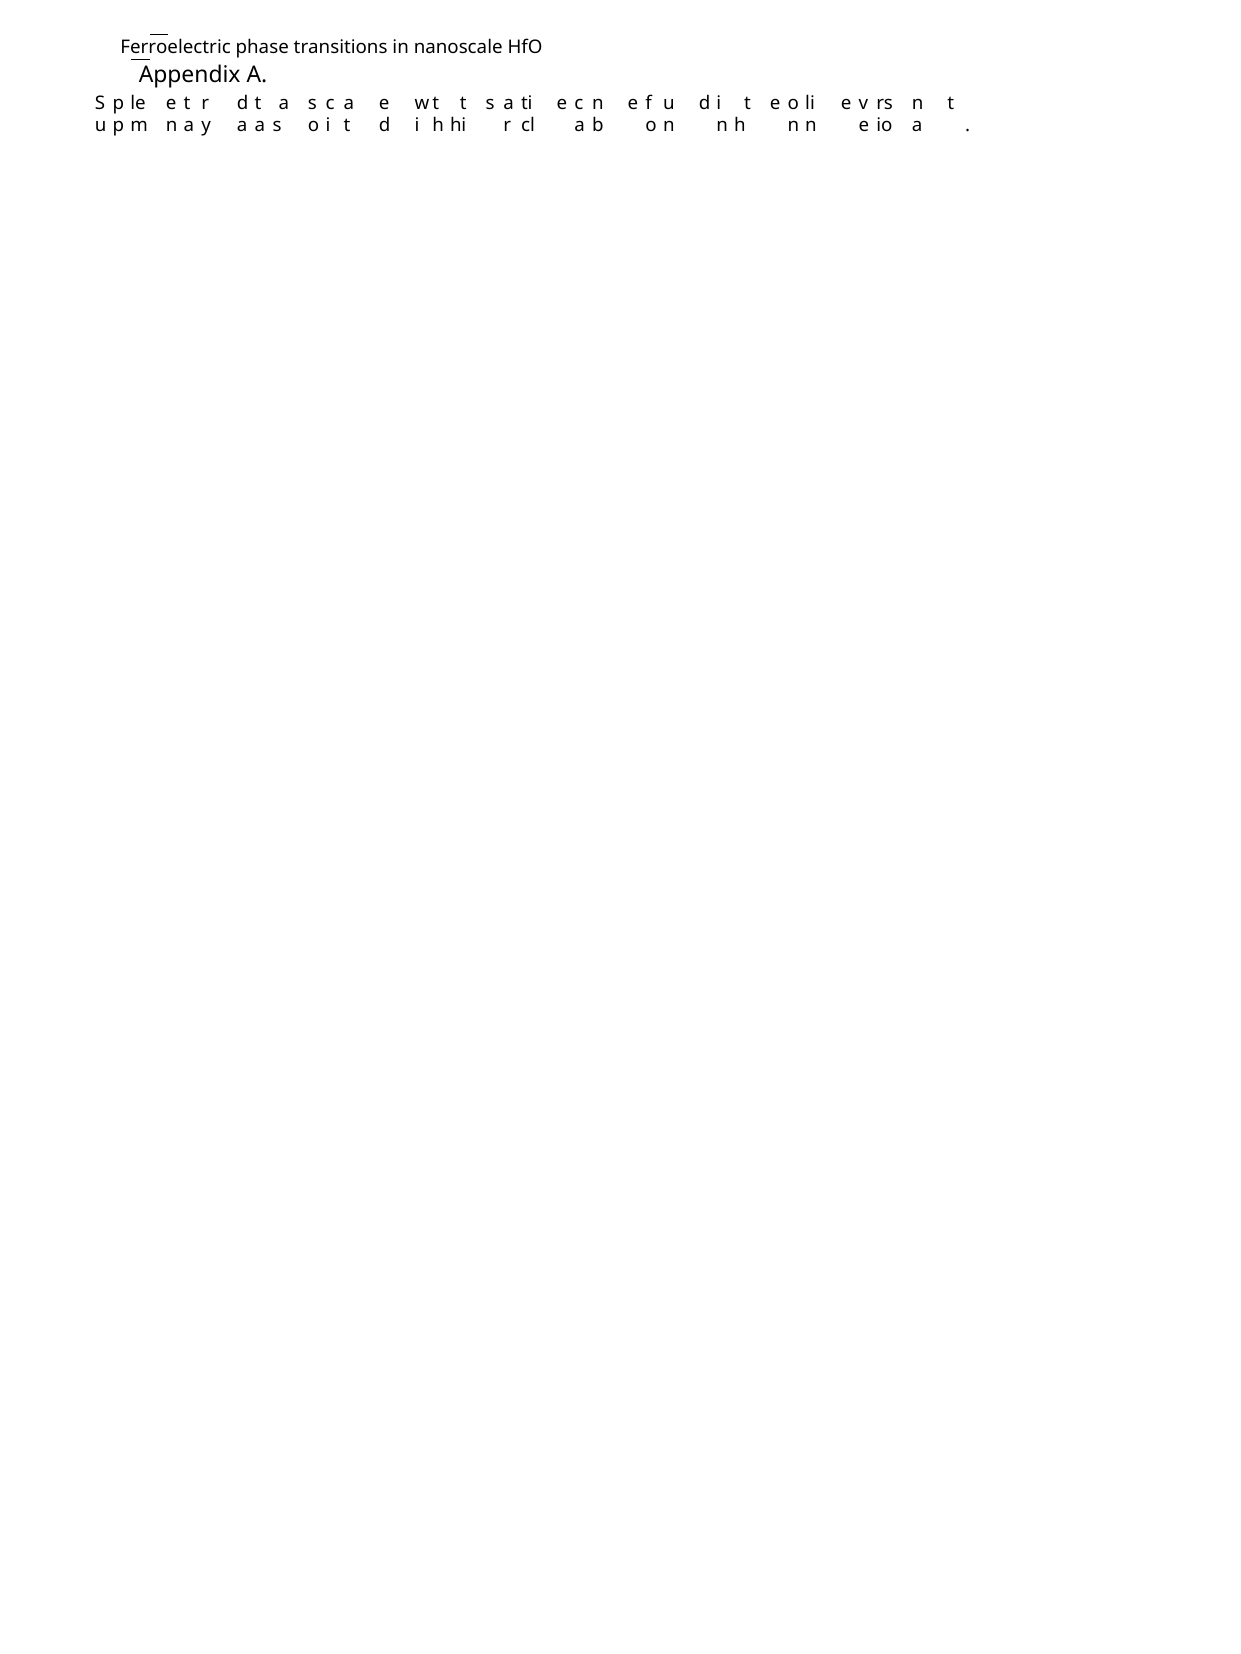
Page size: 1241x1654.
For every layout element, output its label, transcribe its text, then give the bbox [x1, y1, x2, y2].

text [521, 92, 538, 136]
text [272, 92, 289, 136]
table_cell Appendix A. [150, 35, 168, 88]
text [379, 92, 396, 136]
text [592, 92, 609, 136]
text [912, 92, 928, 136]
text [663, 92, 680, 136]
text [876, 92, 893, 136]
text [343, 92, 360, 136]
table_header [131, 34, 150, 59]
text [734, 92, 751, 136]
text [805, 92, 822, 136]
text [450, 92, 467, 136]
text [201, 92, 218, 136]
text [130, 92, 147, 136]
